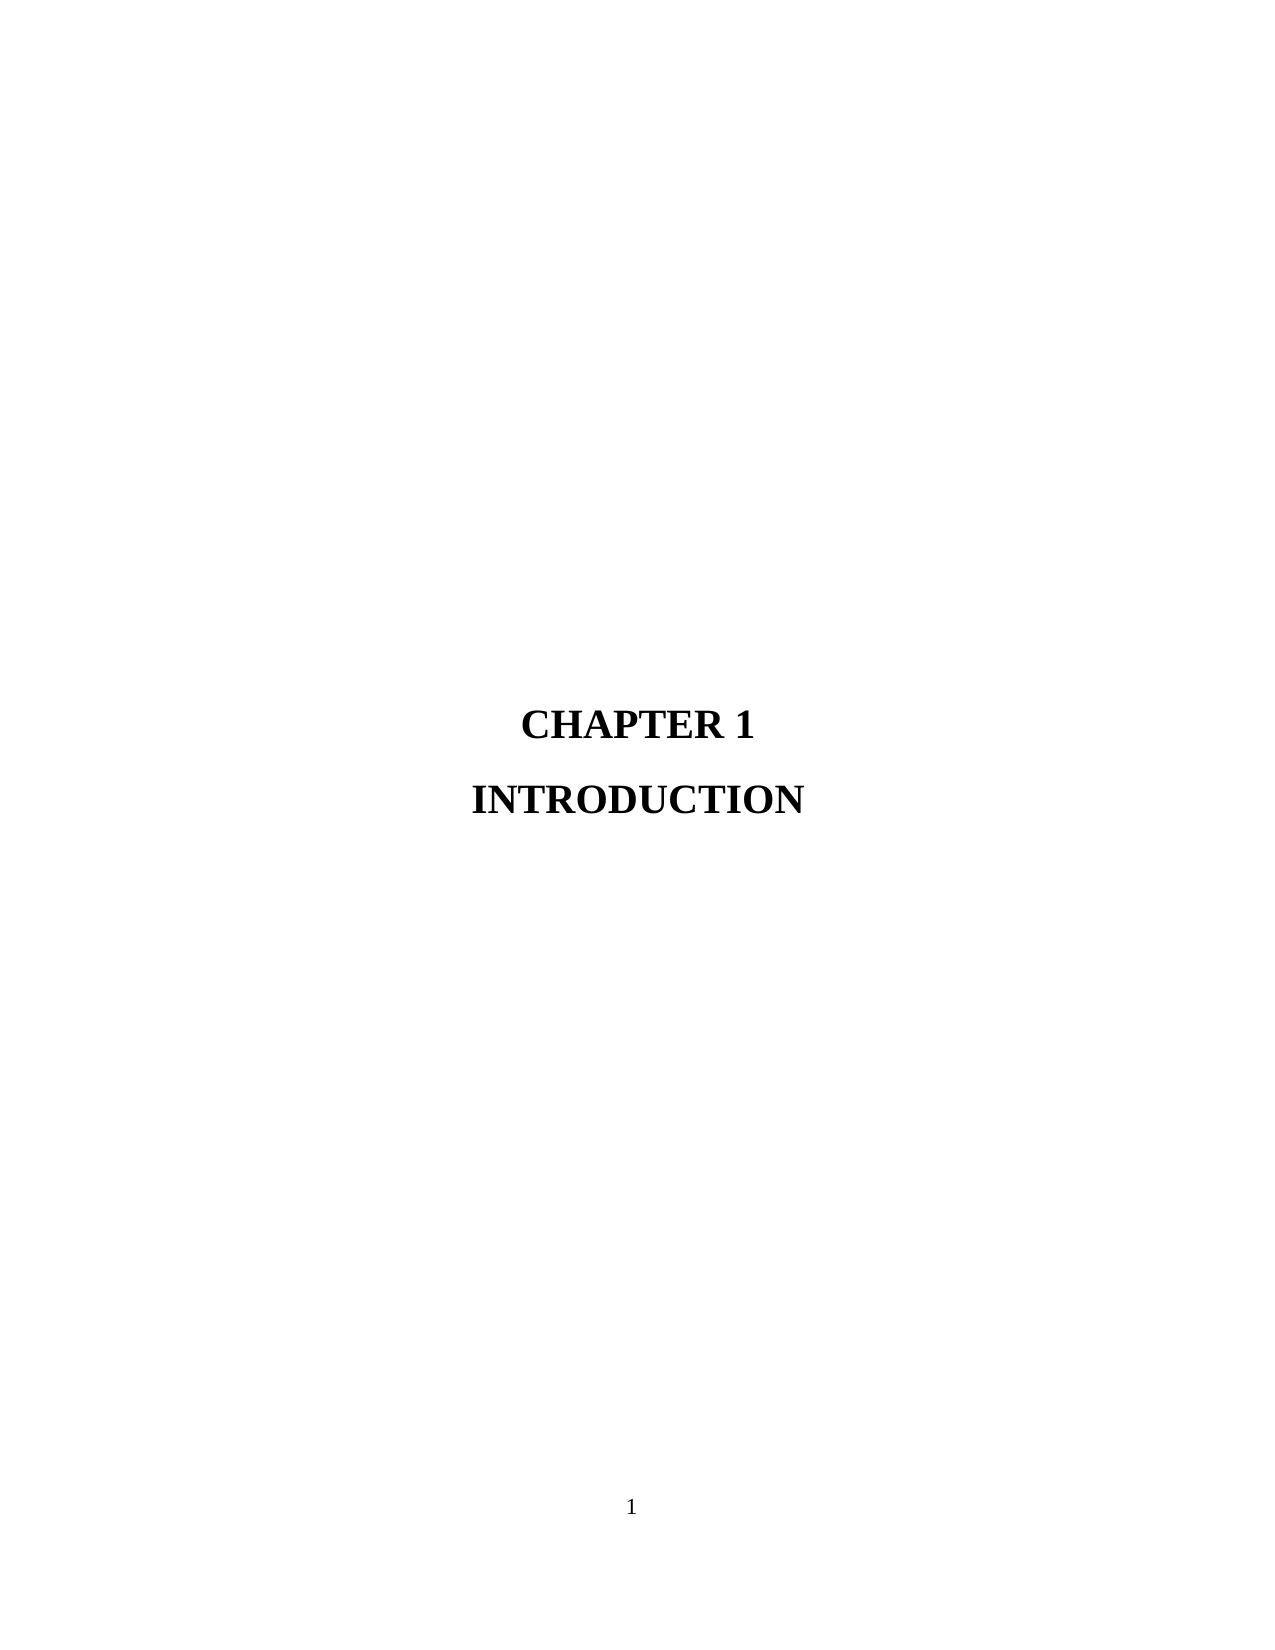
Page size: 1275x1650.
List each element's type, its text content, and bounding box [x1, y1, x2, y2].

text CHAPTER 1 INTRODUCTION [471, 699, 805, 823]
